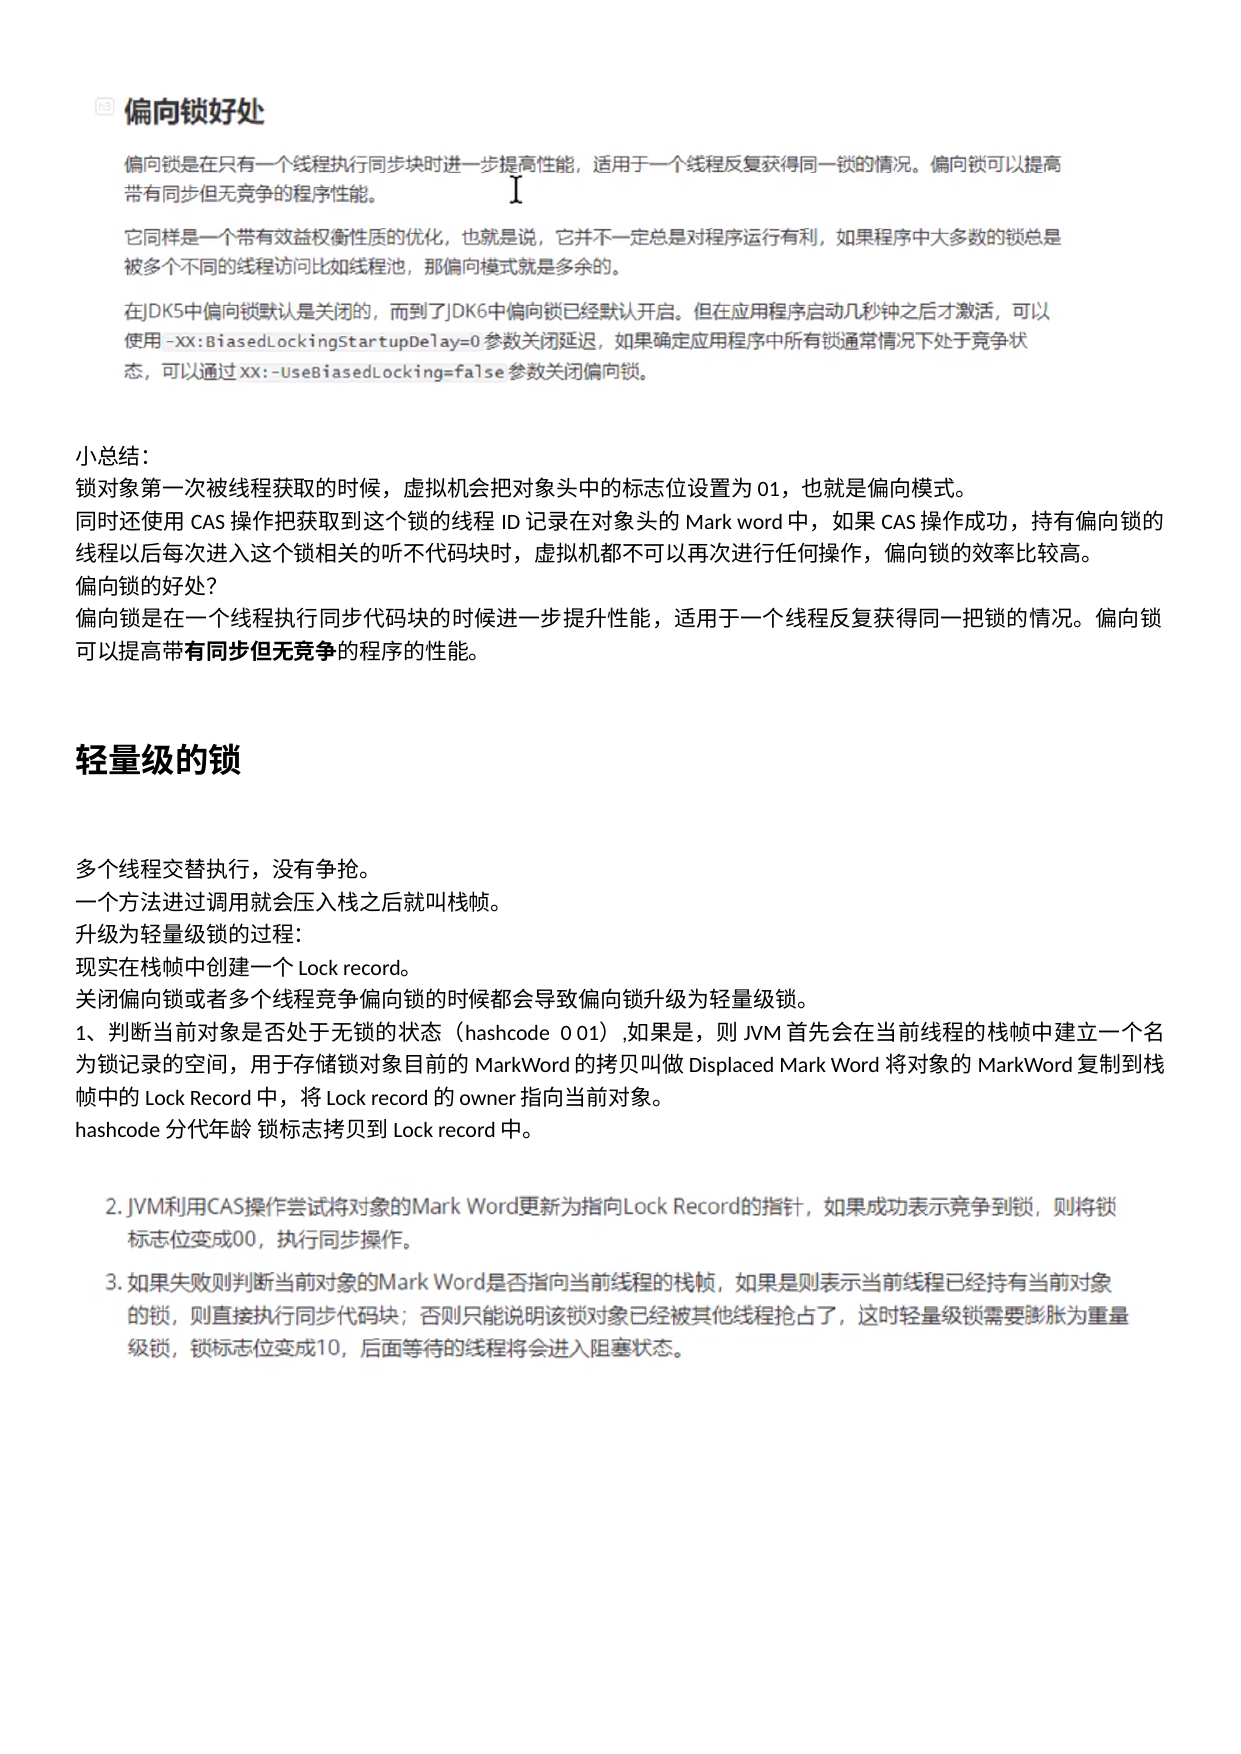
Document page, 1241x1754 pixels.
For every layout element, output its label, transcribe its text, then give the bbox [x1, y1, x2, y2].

list 判断当前对象是否处于无锁的状态（hashcode 0 01）,如果是，则JVM首先会在当前线程的栈帧中建立一个名为锁记录的空间，用于存储锁对象目前的MarkWord的拷贝叫做Displaced Mark Word 将对象的MarkWord复制到栈帧中的Lock Record中，将Lock record的owner指向当前对象。 [75, 1014, 1165, 1112]
list 小总结： [75, 438, 1165, 471]
list 升级为轻量级锁的过程： [75, 917, 1165, 949]
picture [75, 80, 1164, 393]
list 同时还使用CAS操作把获取到这个锁的线程ID记录在对象头的Mark word中，如果CAS操作成功，持有偏向锁的线程以后每次进入这个锁相关的听不代码块时，虚拟机都不可以再次进行任何操作，偏向锁的效率比较高。 [75, 503, 1165, 568]
list 偏向锁是在一个线程执行同步代码块的时候进一步提升性能，适用于一个线程反复获得同一把锁的情况。偏向锁可以提高带有同步但无竞争的程序的性能。 [75, 601, 1165, 666]
list 多个线程交替执行，没有争抢。 [75, 852, 1165, 884]
list hashcode 分代年龄 锁标志拷贝到Lock record中。 [75, 1112, 1165, 1144]
list 关闭偏向锁或者多个线程竞争偏向锁的时候都会导致偏向锁升级为轻量级锁。 [75, 982, 1165, 1014]
list 一个方法进过调用就会压入栈之后就叫栈帧。 [75, 884, 1165, 917]
list 偏向锁的好处？ [75, 568, 1165, 601]
list 锁对象第一次被线程获取的时候，虚拟机会把对象头中的标志位设置为01，也就是偏向模式。 [75, 471, 1165, 503]
picture [75, 1177, 1165, 1380]
subtitle 轻量级的锁 [75, 725, 1165, 790]
list 现实在栈帧中创建一个Lock record。 [75, 949, 1165, 982]
